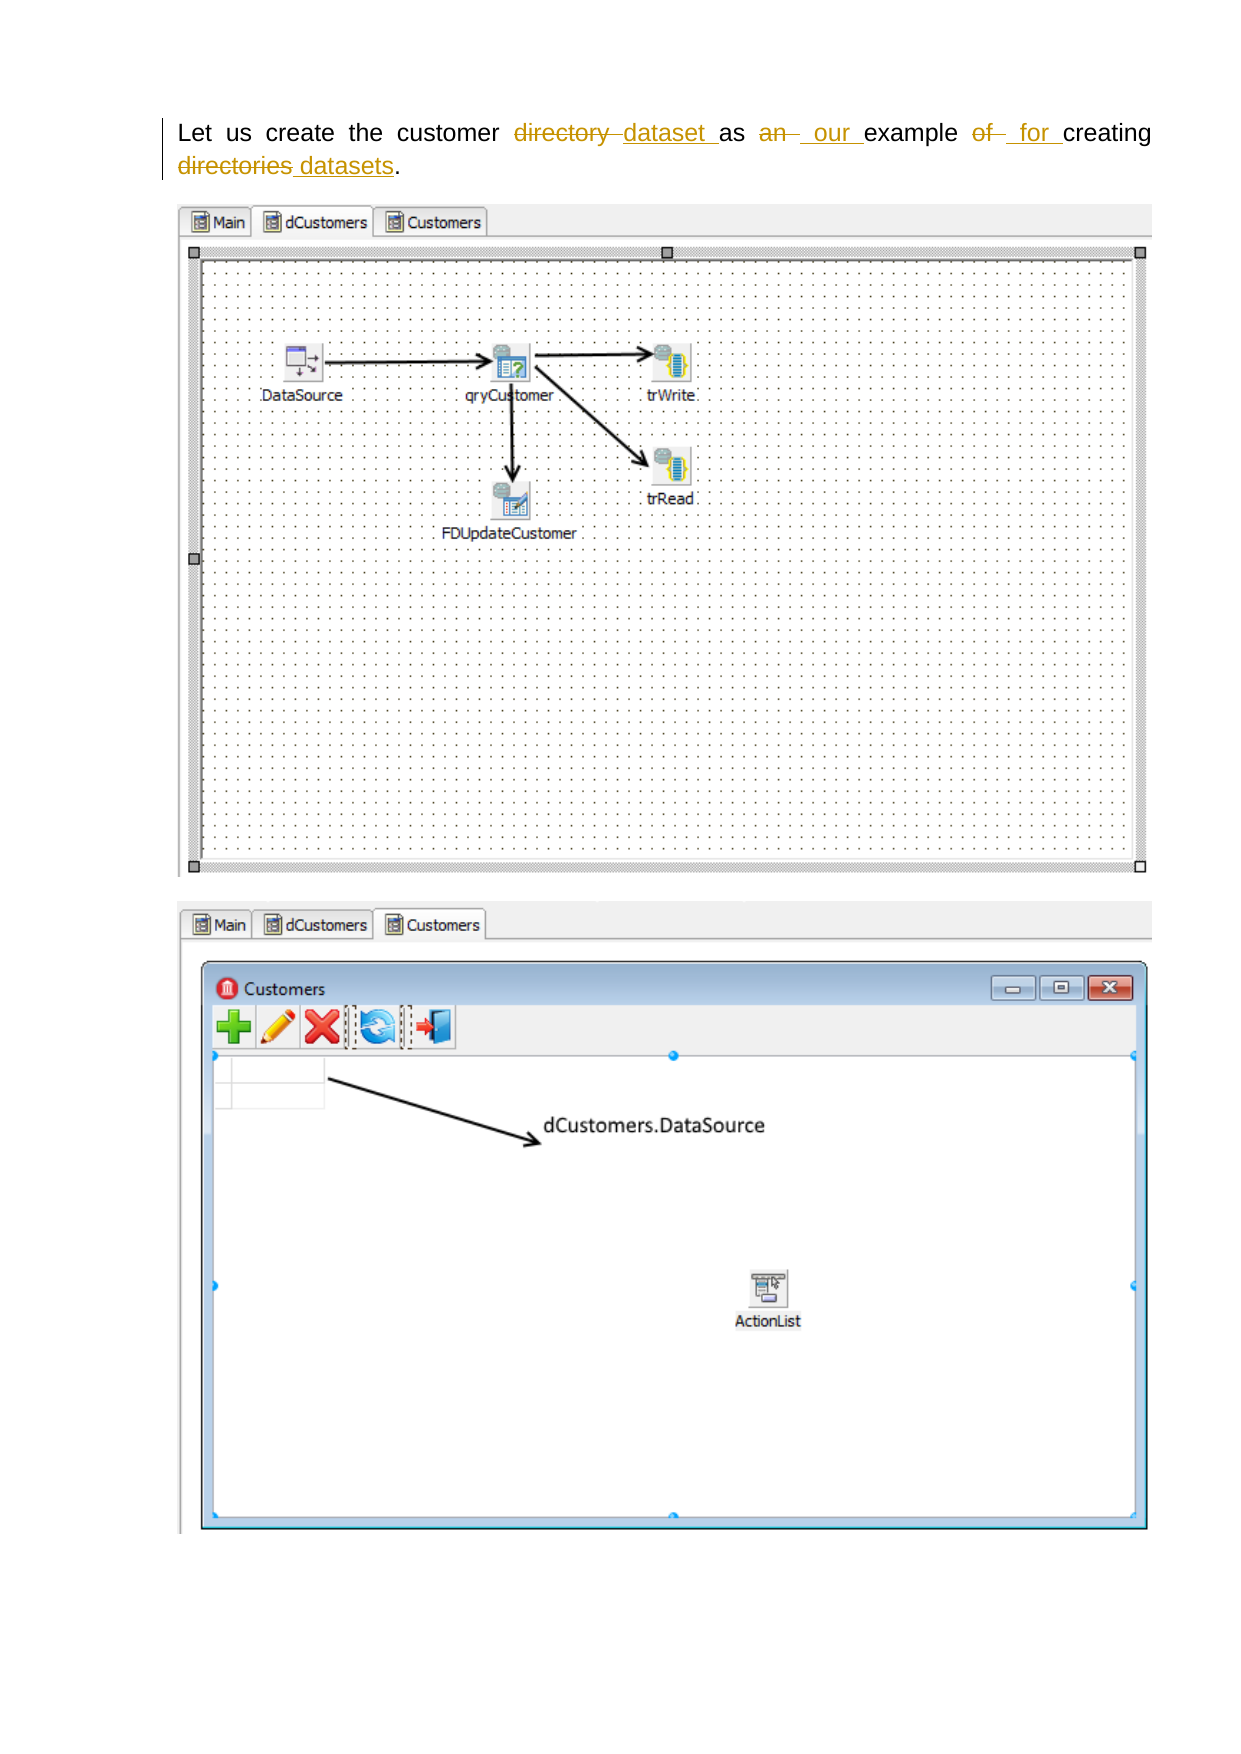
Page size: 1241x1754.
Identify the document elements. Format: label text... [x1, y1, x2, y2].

text Let us create the customer as example creating. [177, 118, 1152, 180]
picture [177, 204, 1152, 877]
picture [177, 901, 1152, 1534]
